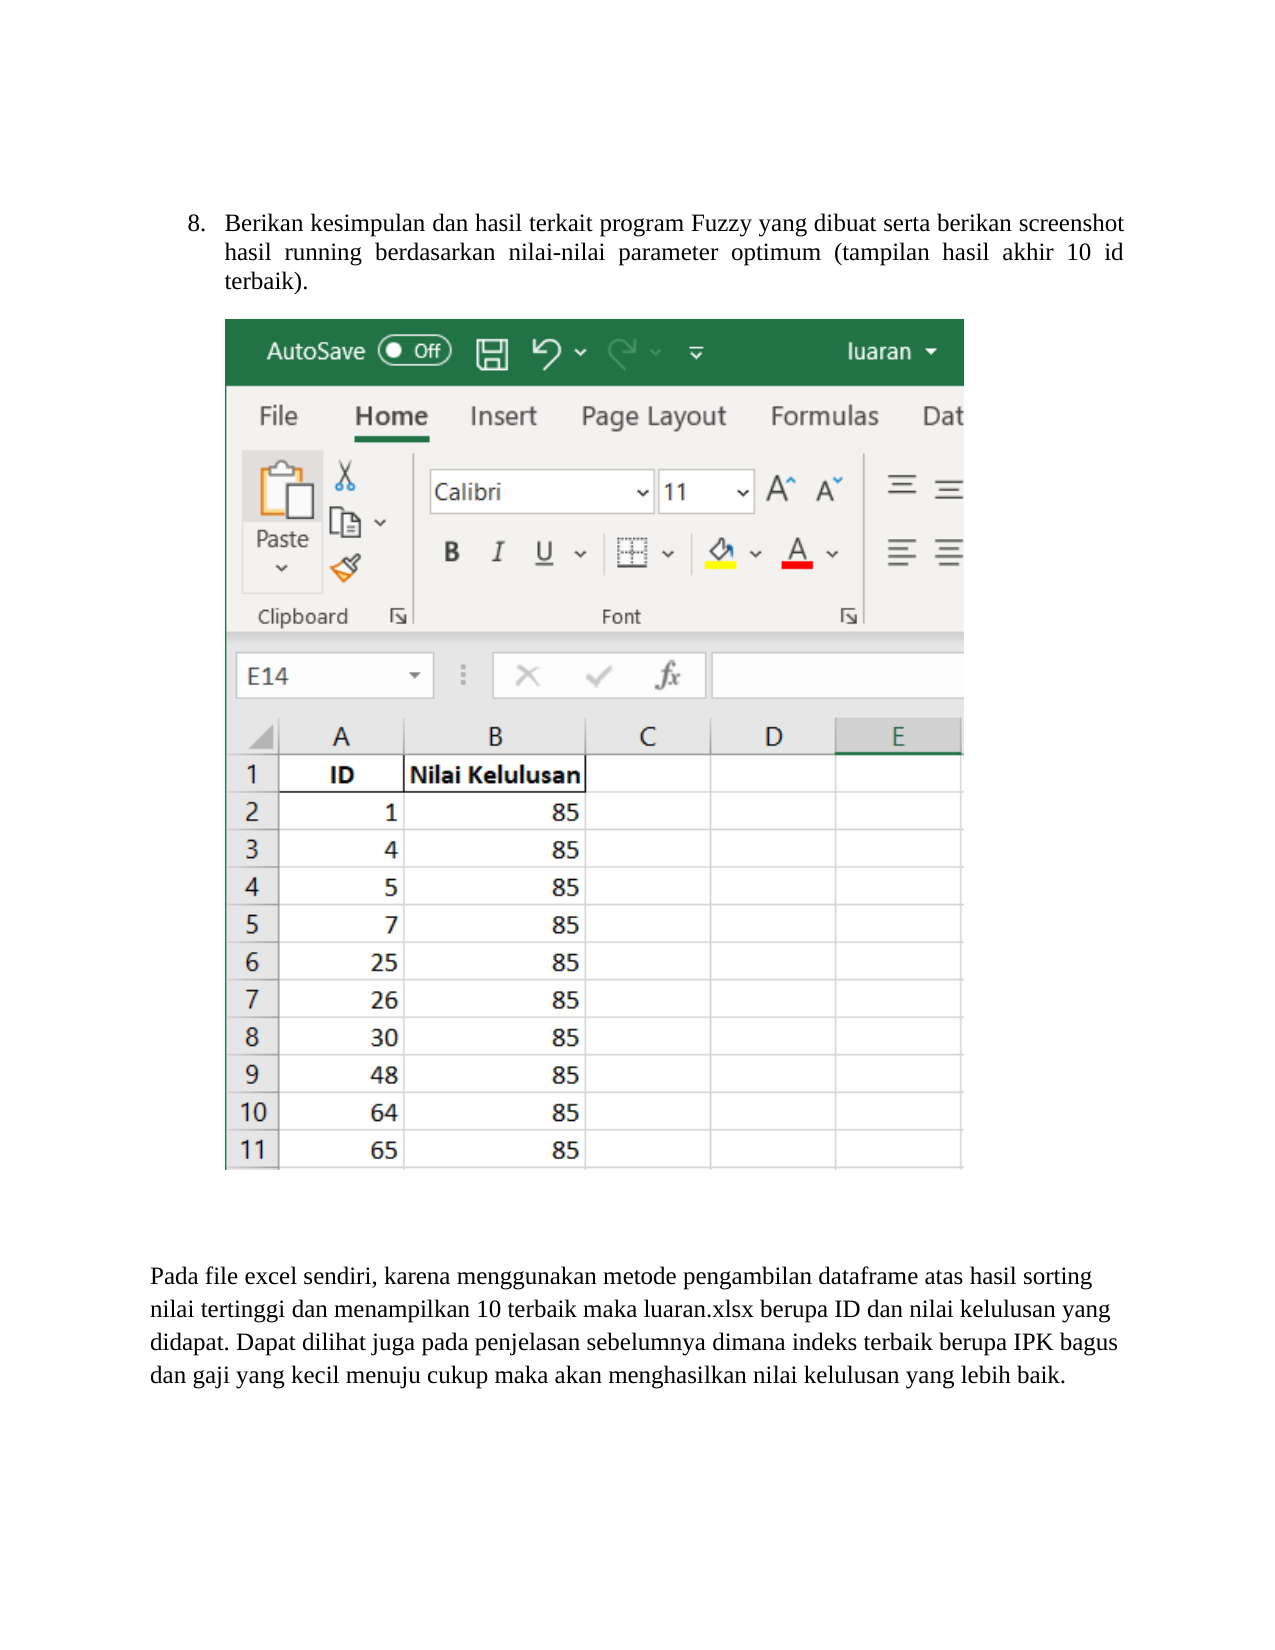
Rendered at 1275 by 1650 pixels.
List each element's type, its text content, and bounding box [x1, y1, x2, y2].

list Berikan kesimpulan dan hasil terkait program Fuzzy yang dibuat serta berikan screenshot hasil running berdasarkan nilai-nilai parameter optimum (tampilan hasil akhir 10 id terbaik). [187, 208, 1125, 295]
picture [225, 319, 964, 1170]
text Pada file excel sendiri, karena menggunakan metode pengambilan dataframe atas hasil sorting nilai tertinggi dan menampilkan 10 terbaik maka luaran.xlsx berupa ID dan nilai kelulusan yang didapat. Dapat dilihat juga pada penjelasan sebelumnya dimana indeks terbaik berupa IPK bagus dan gaji yang kecil menuju cukup maka akan menghasilkan nilai kelulusan yang lebih baik. [150, 1261, 1125, 1389]
